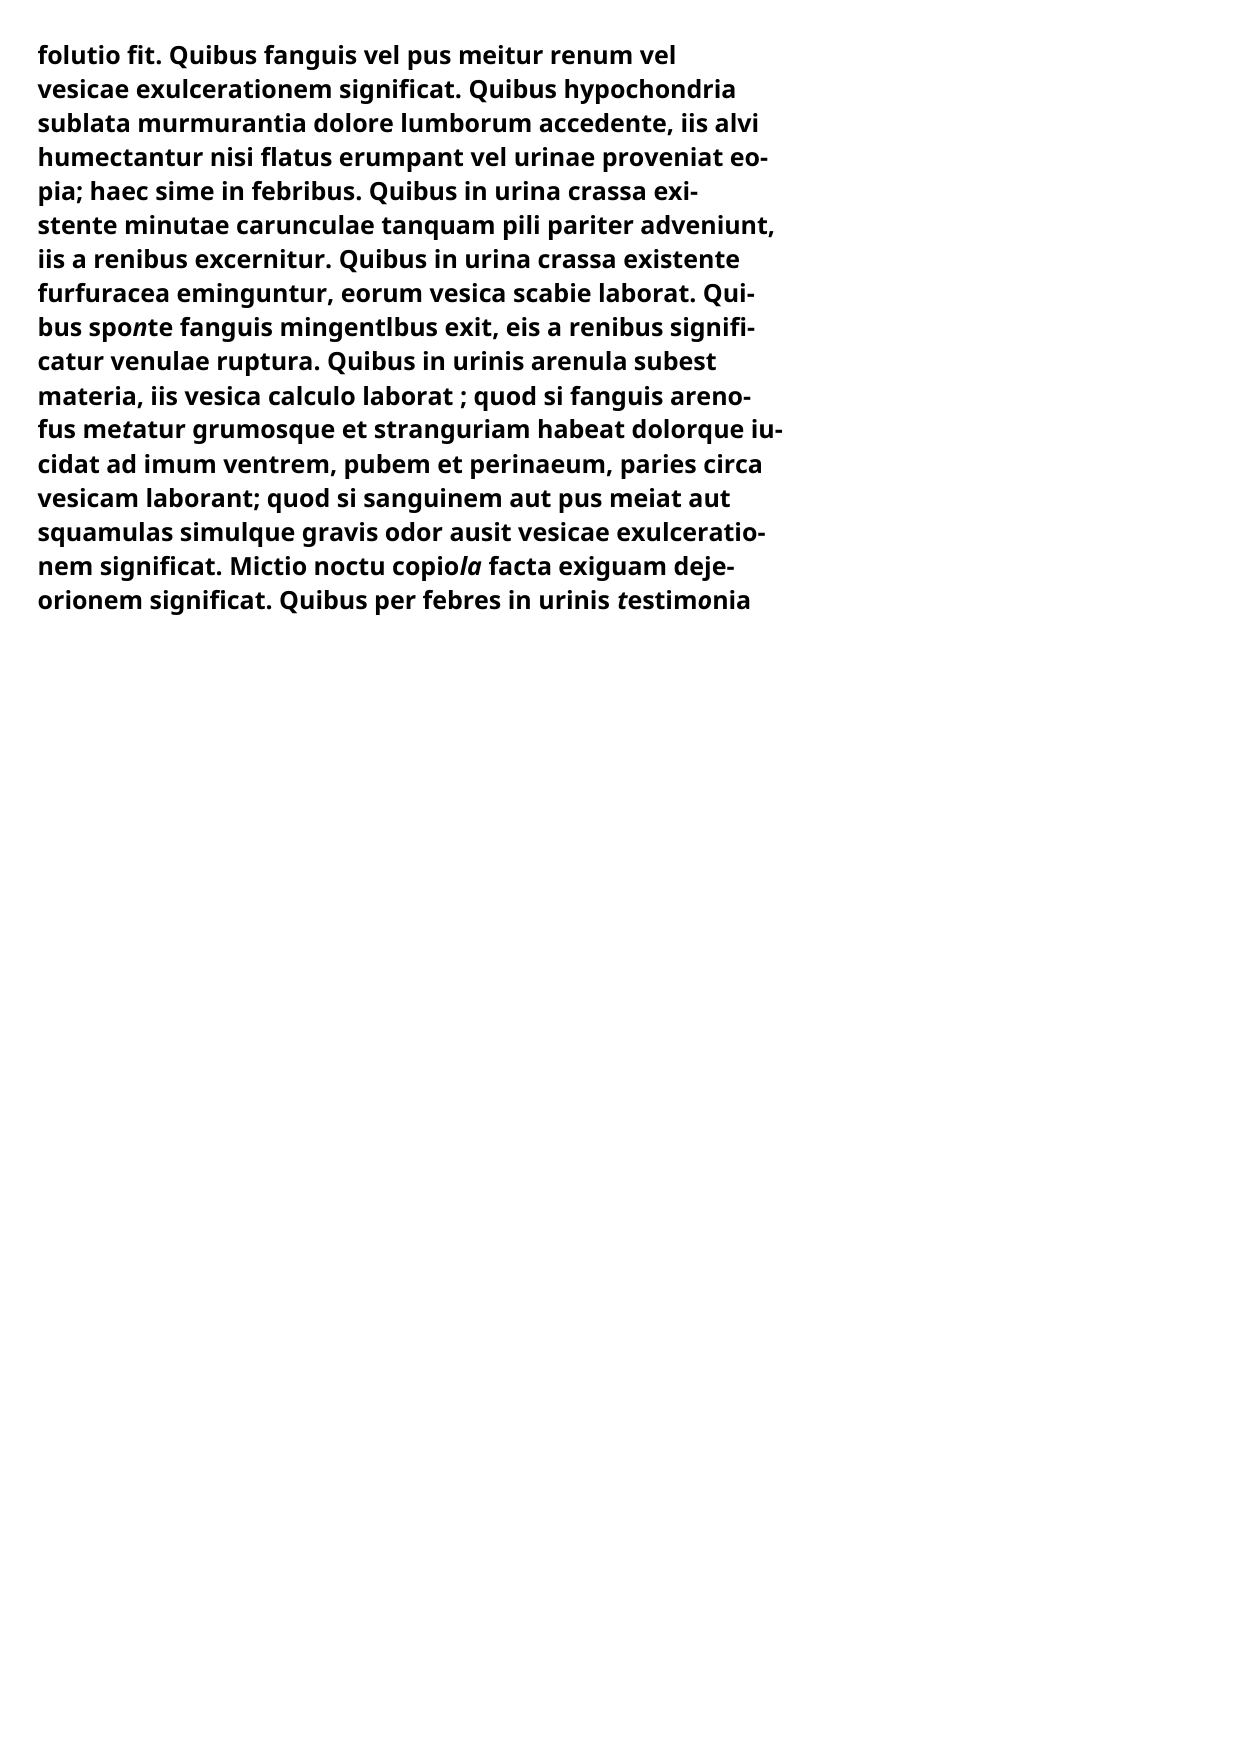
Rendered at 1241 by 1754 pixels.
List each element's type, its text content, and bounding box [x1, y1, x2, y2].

text folutio fit. Quibus fanguis vel pus meitur renum vel vesicae exulcerationem significat. Quibus hypochondria sublata murmurantia dolore lumborum accedente, iis alvi humectantur nisi flatus erumpant vel urinae proveniat eo- pia; haec sime in febribus. Quibus in urina crassa exi- stente minutae carunculae tanquam pili pariter adveniunt, iis a renibus excernitur. Quibus in urina crassa existente furfuracea eminguntur, eorum vesica scabie laborat. Qui- bus sponte fanguis mingentlbus exit, eis a renibus signifi- catur venulae ruptura. Quibus in urinis arenula subest materia, iis vesica calculo laborat ; quod si fanguis areno- fus metatur grumosque et stranguriam habeat dolorque iu- cidat ad imum ventrem, pubem et perinaeum, paries circa vesicam laborant; quod si sanguinem aut pus meiat aut squamulas simulque gravis odor ausit vesicae exulceratio- nem significat. Mictio noctu copiola facta exiguam deje- orionem significat. Quibus per febres in urinis testimonia [37, 37, 1203, 617]
